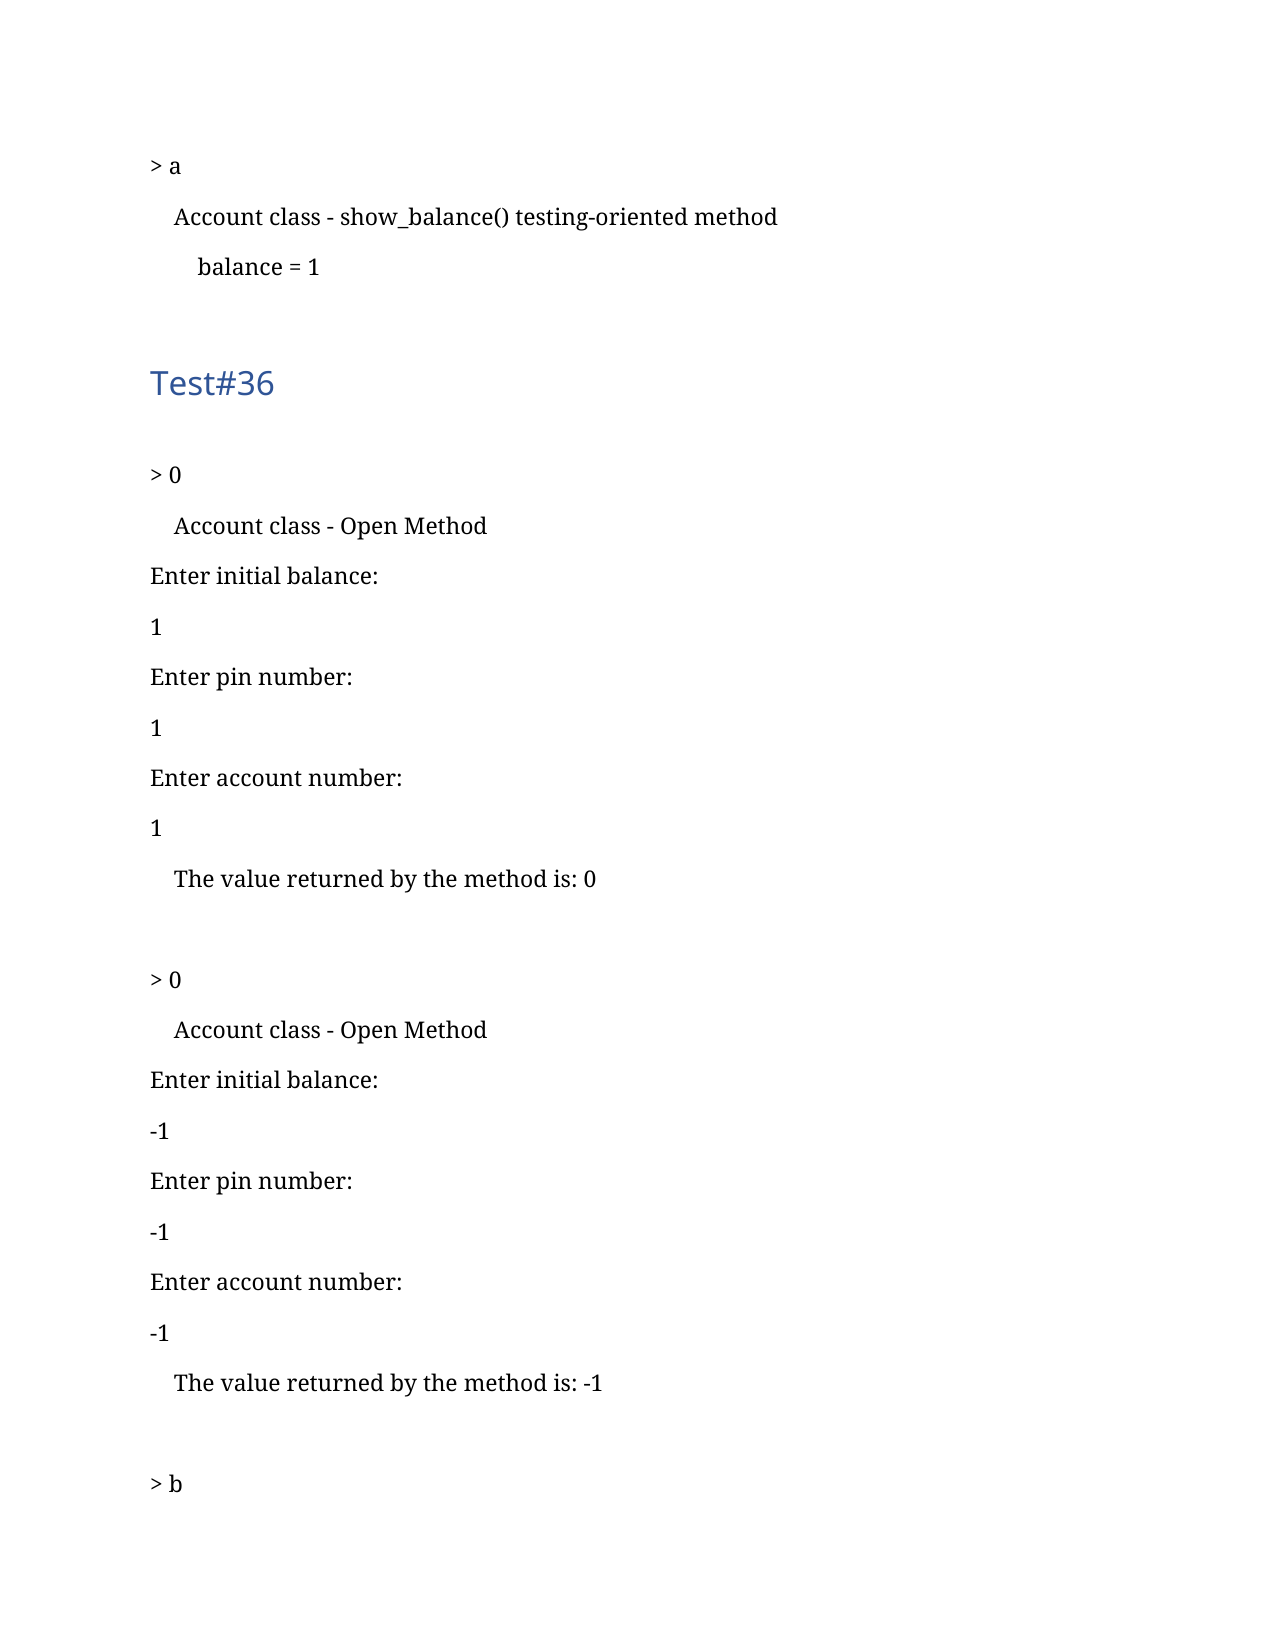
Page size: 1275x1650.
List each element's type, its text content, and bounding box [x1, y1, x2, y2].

text The value returned by the method is: -1 [150, 1367, 1125, 1398]
text Account class - Open Method [150, 510, 1125, 541]
text > b [150, 1468, 1125, 1499]
text -1 [150, 1216, 1125, 1247]
text Enter initial balance: [150, 1064, 1125, 1096]
text > 0 [150, 963, 1125, 995]
text 1 [150, 812, 1125, 843]
text -1 [150, 1316, 1125, 1348]
text balance = 1 [150, 251, 1125, 282]
subtitle Test#36 [150, 360, 1125, 405]
text The value returned by the method is: 0 [150, 863, 1125, 894]
text > 0 [150, 459, 1125, 491]
text Enter pin number: [150, 1165, 1125, 1196]
text Account class - Open Method [150, 1014, 1125, 1045]
text Enter pin number: [150, 661, 1125, 692]
text Enter initial balance: [150, 560, 1125, 591]
text > a [150, 150, 1125, 181]
text Enter account number: [150, 762, 1125, 793]
text -1 [150, 1115, 1125, 1146]
text Enter account number: [150, 1266, 1125, 1297]
text Account class - show_balance() testing-oriented method [150, 200, 1125, 232]
text 1 [150, 711, 1125, 743]
text 1 [150, 611, 1125, 642]
